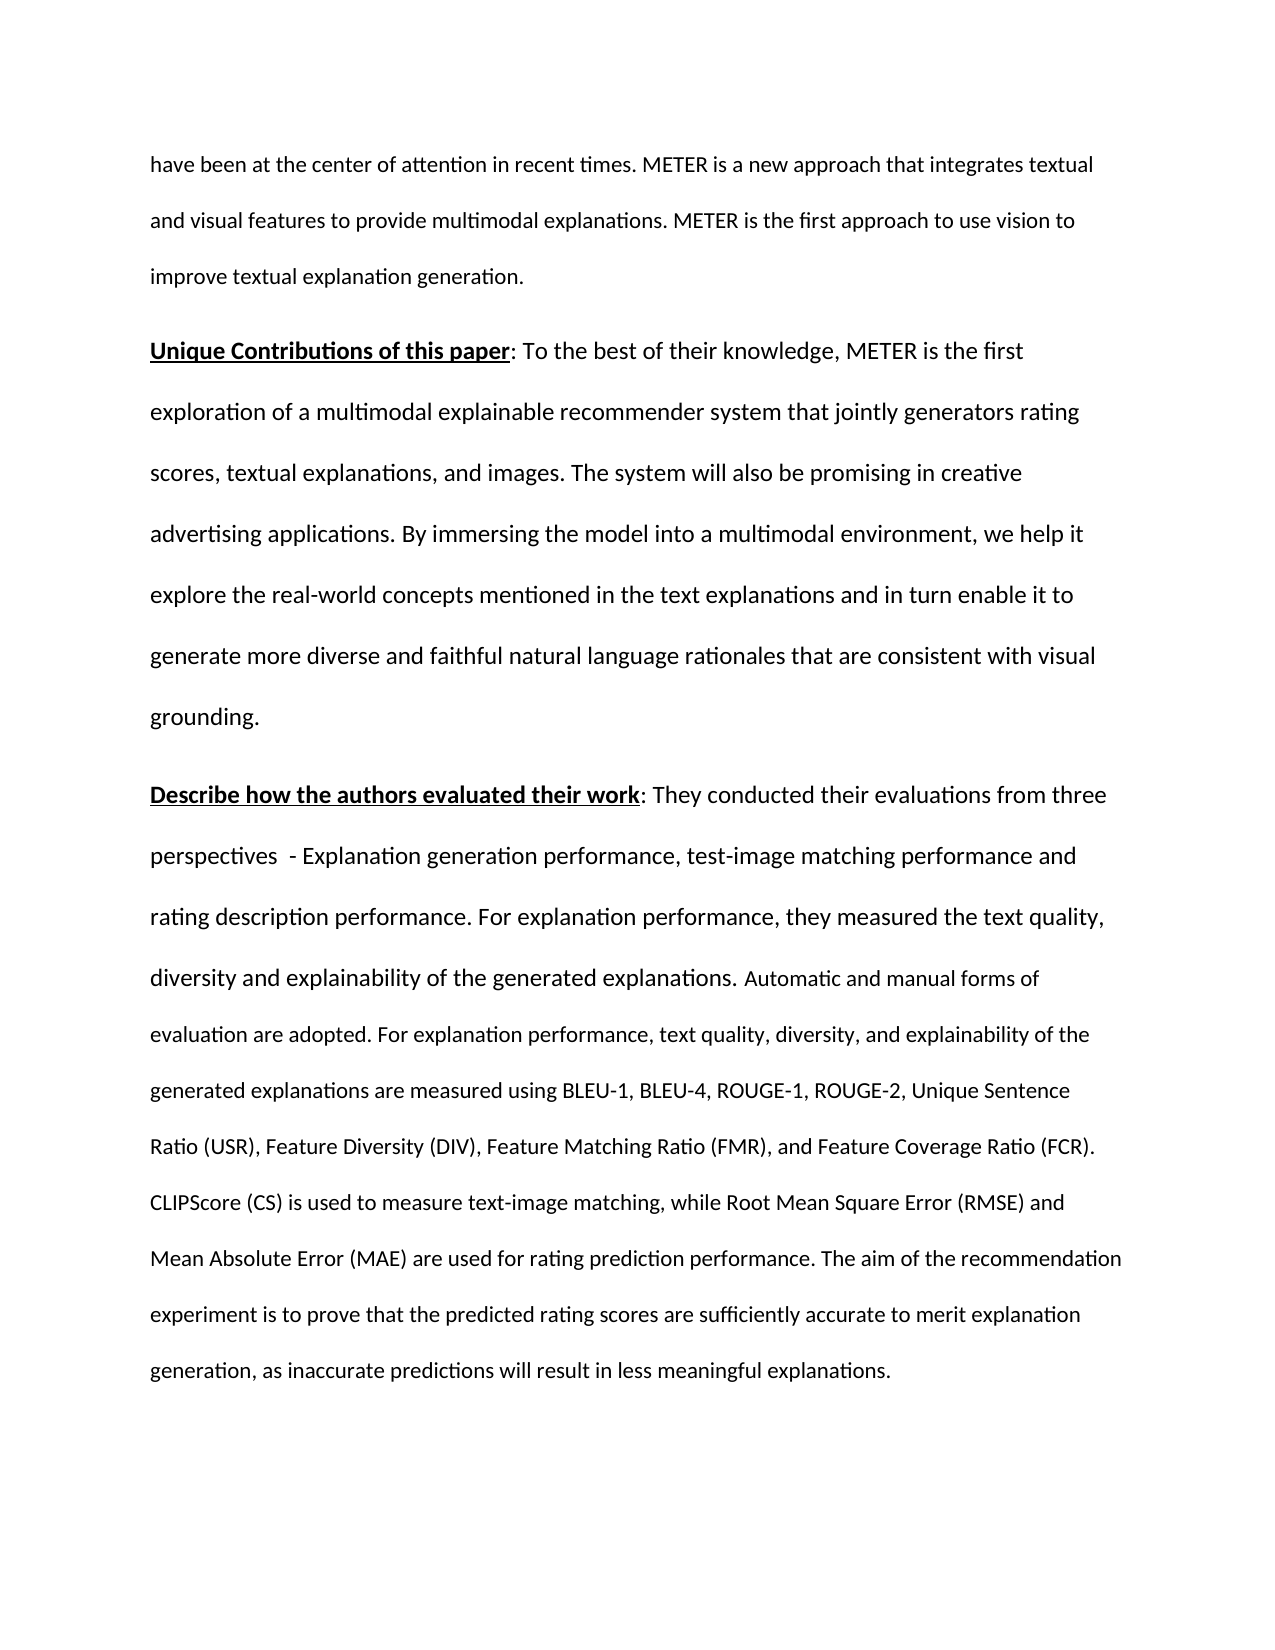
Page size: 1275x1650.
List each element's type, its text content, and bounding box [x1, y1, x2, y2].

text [150, 150, 1125, 290]
text Unique Contributions of this paper: To the best of their knowledge, METER is the first exploration of a multimodal explainable recommender system that jointly generators rating scores, textual explanations, and images. The system will also be promising in creative advertising applications. By immersing the model into a multimodal environment, we help it explore the real-world concepts mentioned in the text explanations and in turn enable it to generate more diverse and faithful natural language rationales that are consistent with visual grounding. [150, 335, 1125, 732]
text Describe how the authors evaluated their work: They conducted their evaluations from three perspectives - Explanation generation performance, test-image matching performance and rating description performance. For explanation performance, they measured the text quality, diversity and explainability of the generated explanations. Automatic and manual forms of evaluation are adopted. For explanation performance, text quality, diversity, and explainability of the generated explanations are measured using BLEU-1, BLEU-4, ROUGE-1, ROUGE-2, Unique Sentence Ratio (USR), Feature Diversity (DIV), Feature Matching Ratio (FMR), and Feature Coverage Ratio (FCR). CLIPScore (CS) is used to measure text-image matching, while Root Mean Square Error (RMSE) and Mean Absolute Error (MAE) are used for rating prediction performance. The aim of the recommendation experiment is to prove that the predicted rating scores are sufficiently accurate to merit explanation generation, as inaccurate predictions will result in less meaningful explanations. [150, 779, 1125, 1385]
